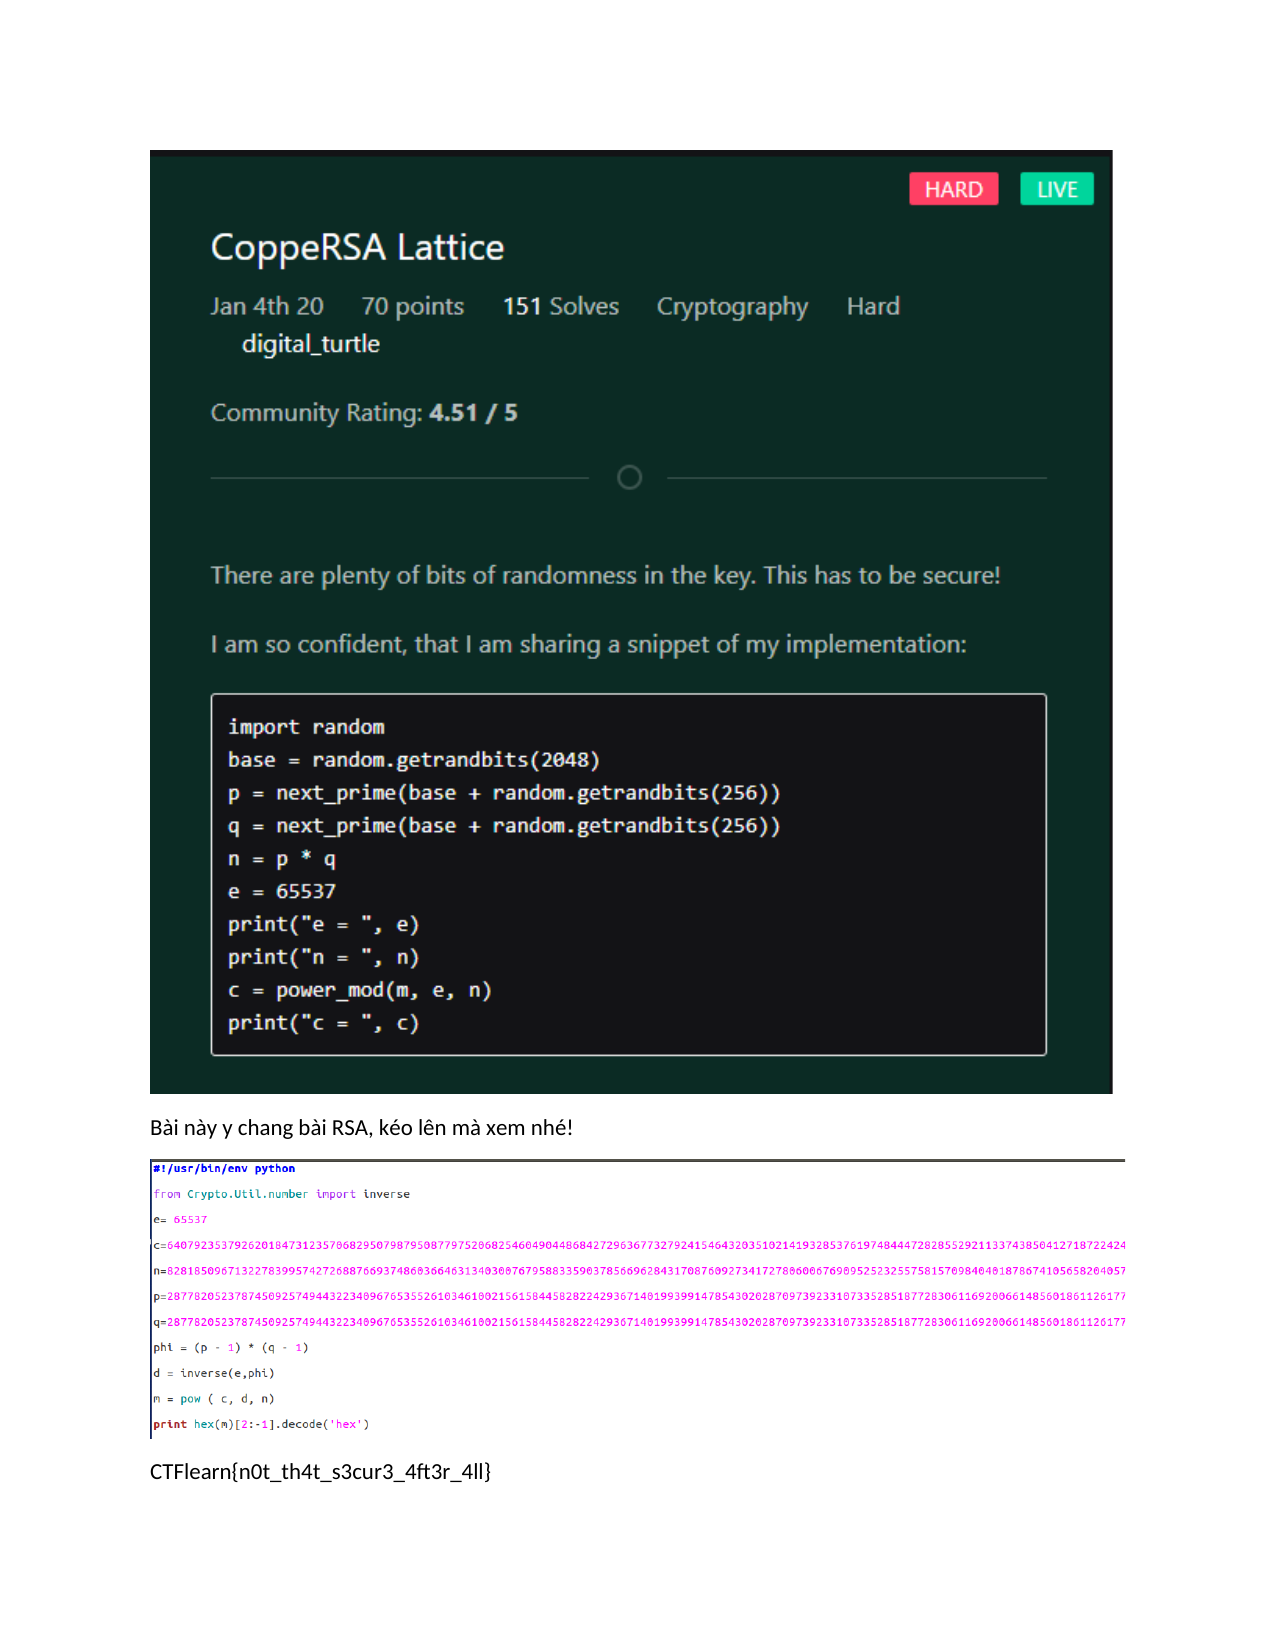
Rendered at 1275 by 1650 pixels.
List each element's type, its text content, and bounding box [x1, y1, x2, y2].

text Bài này y chang bài RSA, kéo lên mà xem nhé! [150, 1113, 1125, 1141]
picture [150, 150, 1113, 1094]
picture [150, 1159, 1125, 1439]
text CTFlearn{n0t_th4t_s3cur3_4ft3r_4ll} [150, 1457, 1125, 1486]
